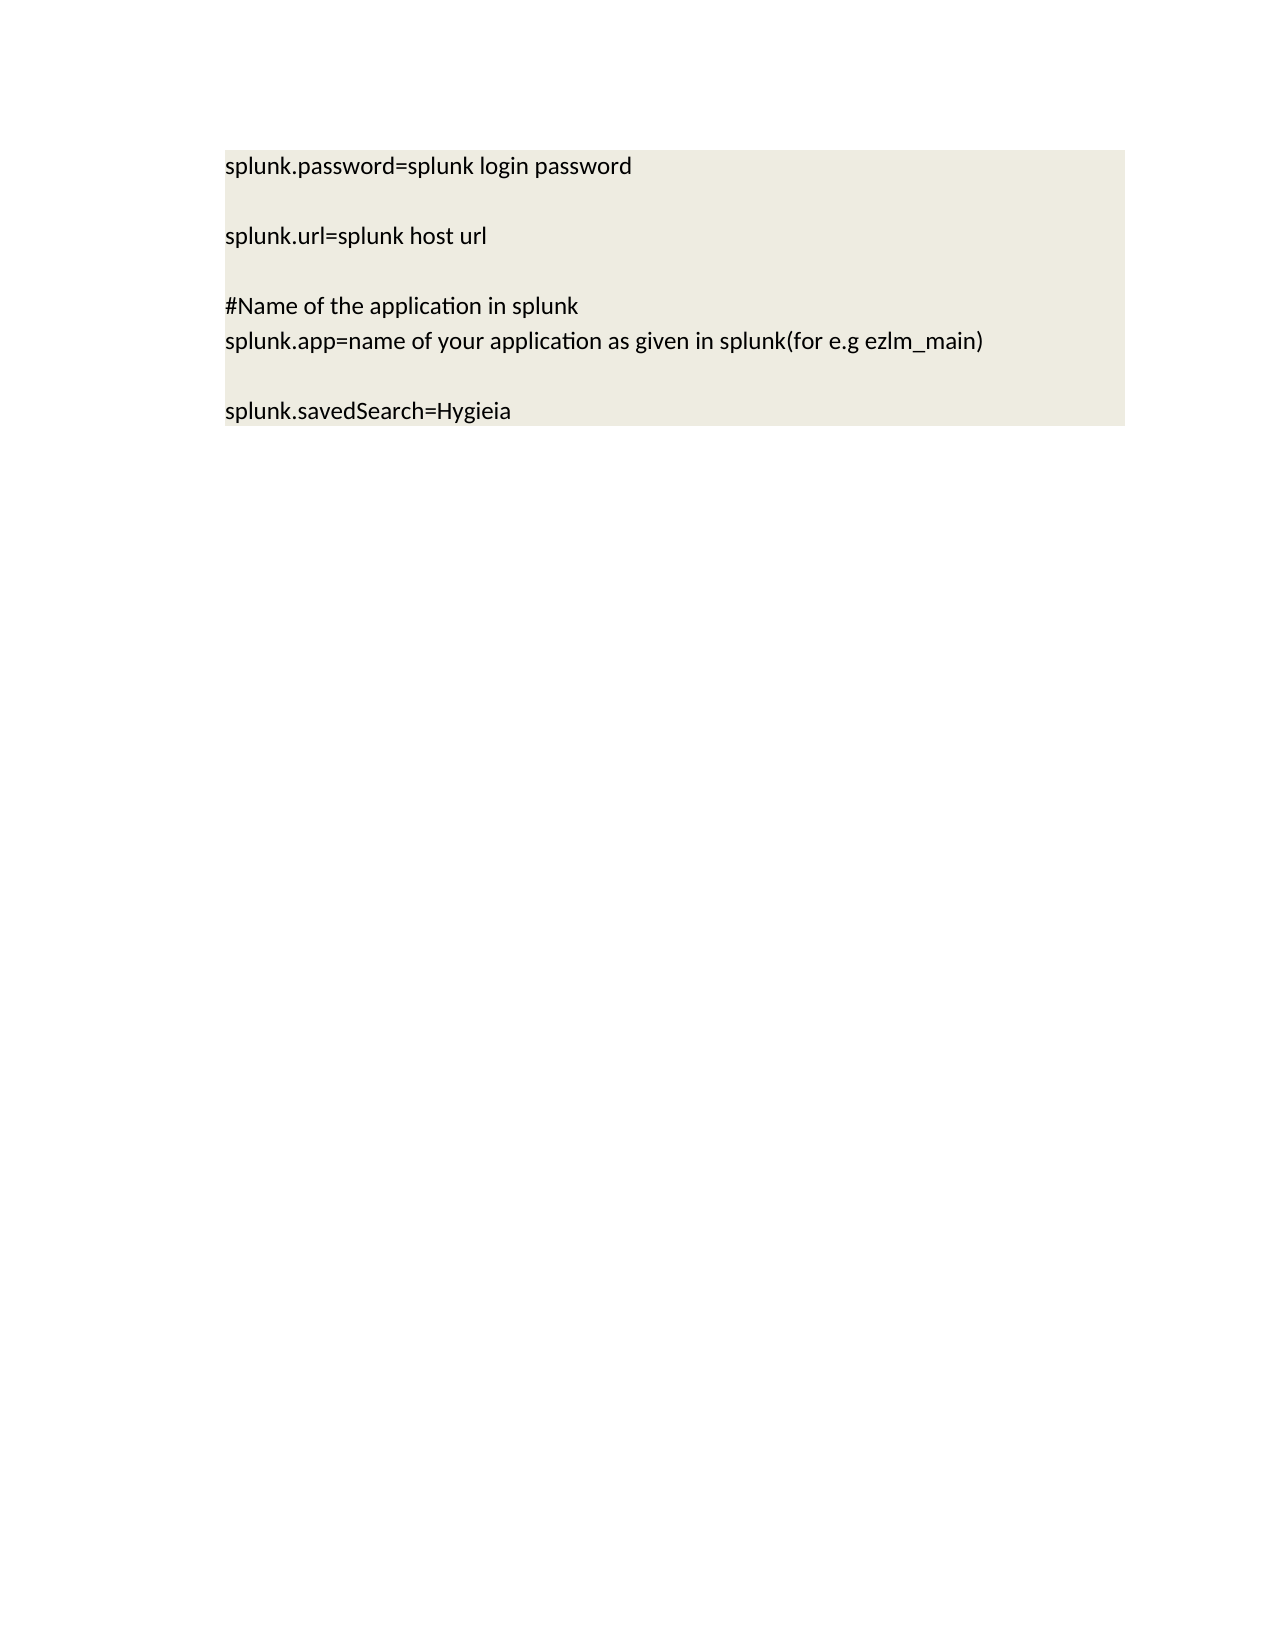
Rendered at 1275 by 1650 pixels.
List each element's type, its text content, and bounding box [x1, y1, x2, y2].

list splunk.url=splunk host url [225, 220, 1125, 251]
list splunk.savedSearch=Hygieia [225, 395, 1125, 426]
list #Name of the application in splunk [225, 290, 1125, 321]
list splunk.app=name of your application as given in splunk(for e.g ezlm_main) [225, 325, 1125, 356]
list splunk.password=splunk login password [225, 150, 1125, 181]
